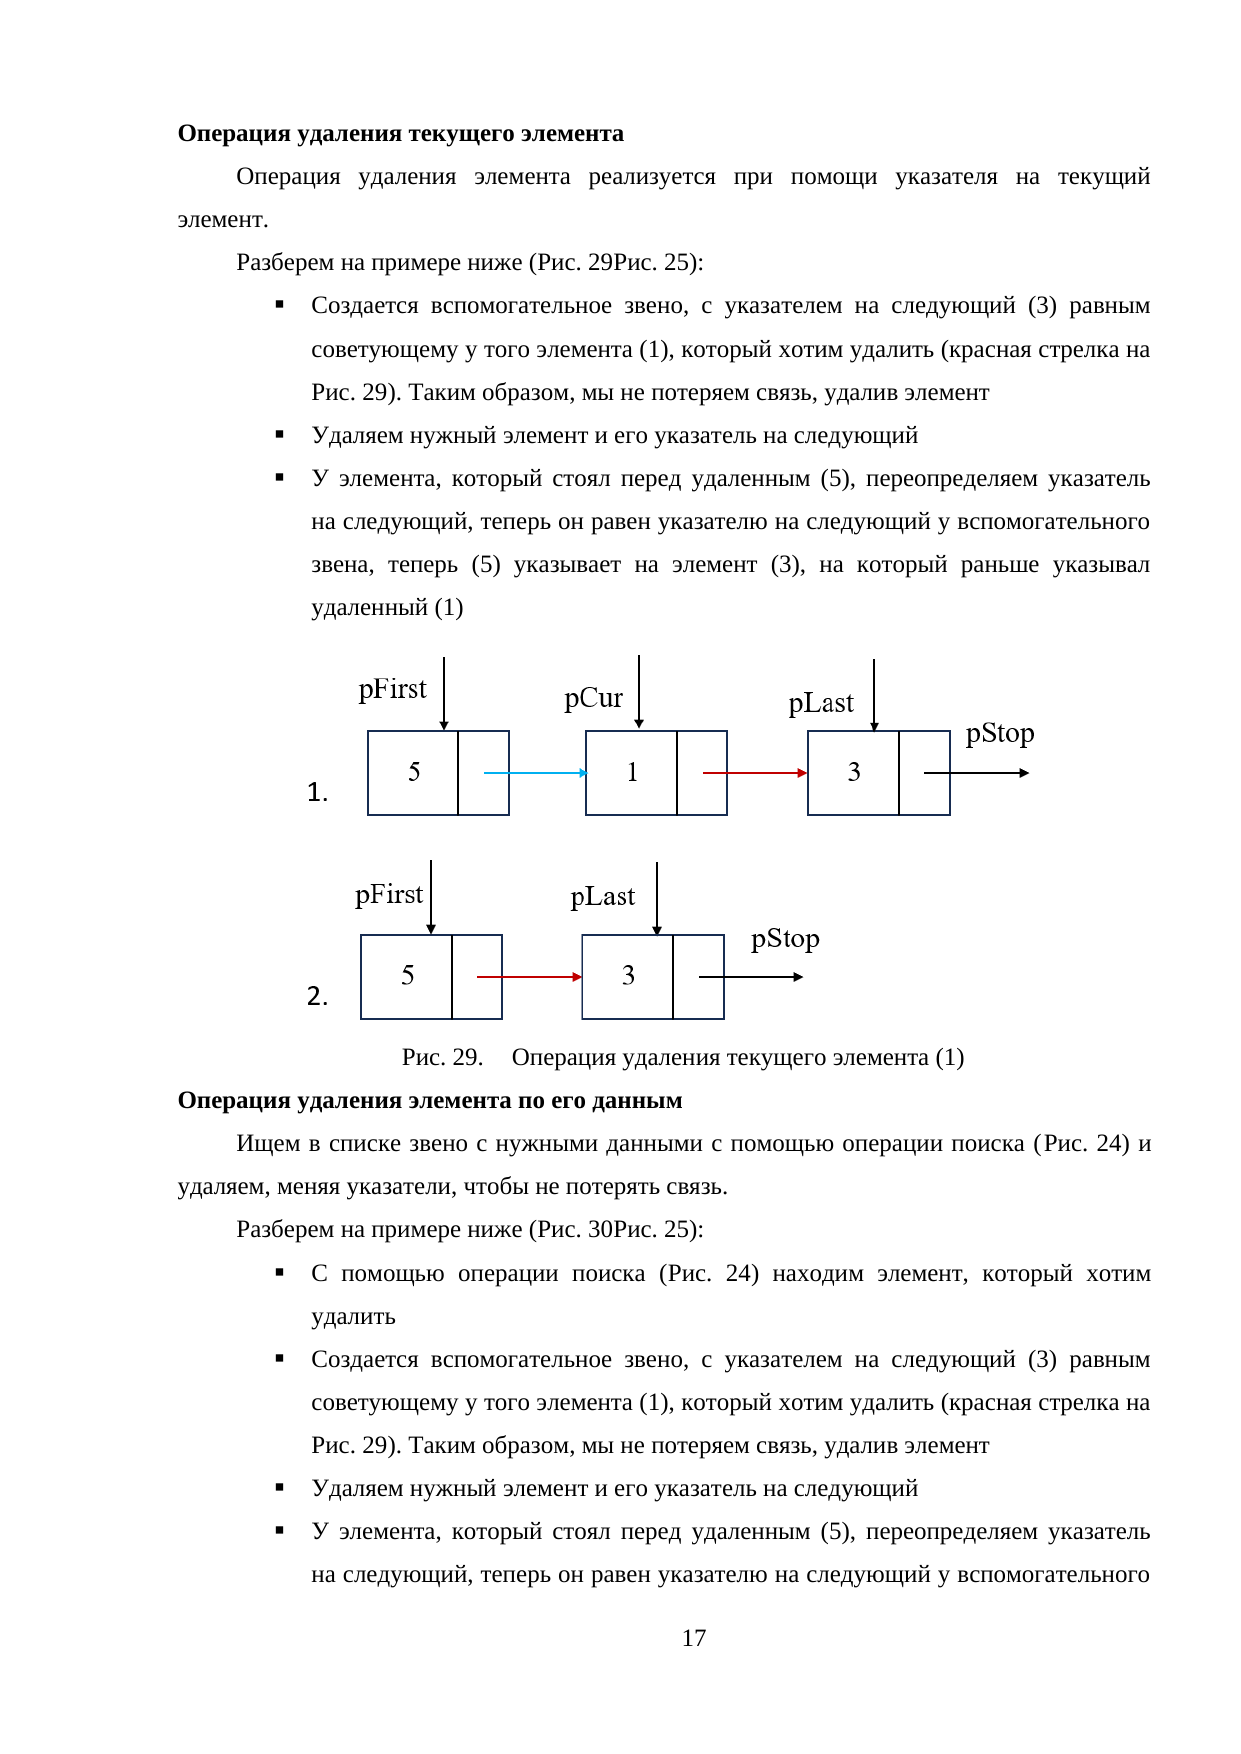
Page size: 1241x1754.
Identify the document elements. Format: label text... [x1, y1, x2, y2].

text Операция удаления текущего элемента (1) [215, 1042, 1152, 1071]
list Удаляем нужный элемент и его указатель на следующий [274, 1473, 1152, 1502]
text Разберем на примере ниже (рис. 29): [177, 247, 1152, 276]
list Создается вспомогательное звено, с указателем на следующий (3) равным советующему у того элемента (1), который хотим удалить (красная стрелка на рис. 29). Таким образом, мы не потеряем связь, удалив элемент [274, 291, 1152, 406]
text Операция удаления текущего элемента [177, 118, 1152, 147]
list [274, 1516, 1152, 1588]
picture [290, 635, 1039, 1028]
list Создается вспомогательное звено, с указателем на следующий (3) равным советующему у того элемента (1), который хотим удалить (красная стрелка на рис. 29). Таким образом, мы не потеряем связь, удалив элемент [274, 1344, 1152, 1459]
text Операция удаления элемента реализуется при помощи указателя на текущий элемент. [177, 161, 1152, 233]
text Ищем в списке звено с нужными данными с помощью операции поиска (рис. 24) и удаляем, меняя указатели, чтобы не потерять связь. [177, 1128, 1152, 1200]
list Удаляем нужный элемент и его указатель на следующий [274, 420, 1152, 449]
text Операция удаления элемента по его данным [177, 1085, 1152, 1114]
list С помощью операции поиска (рис. 24) находим элемент, который хотим удалить [274, 1258, 1152, 1329]
text Разберем на примере ниже (рис. 30): [177, 1214, 1152, 1243]
